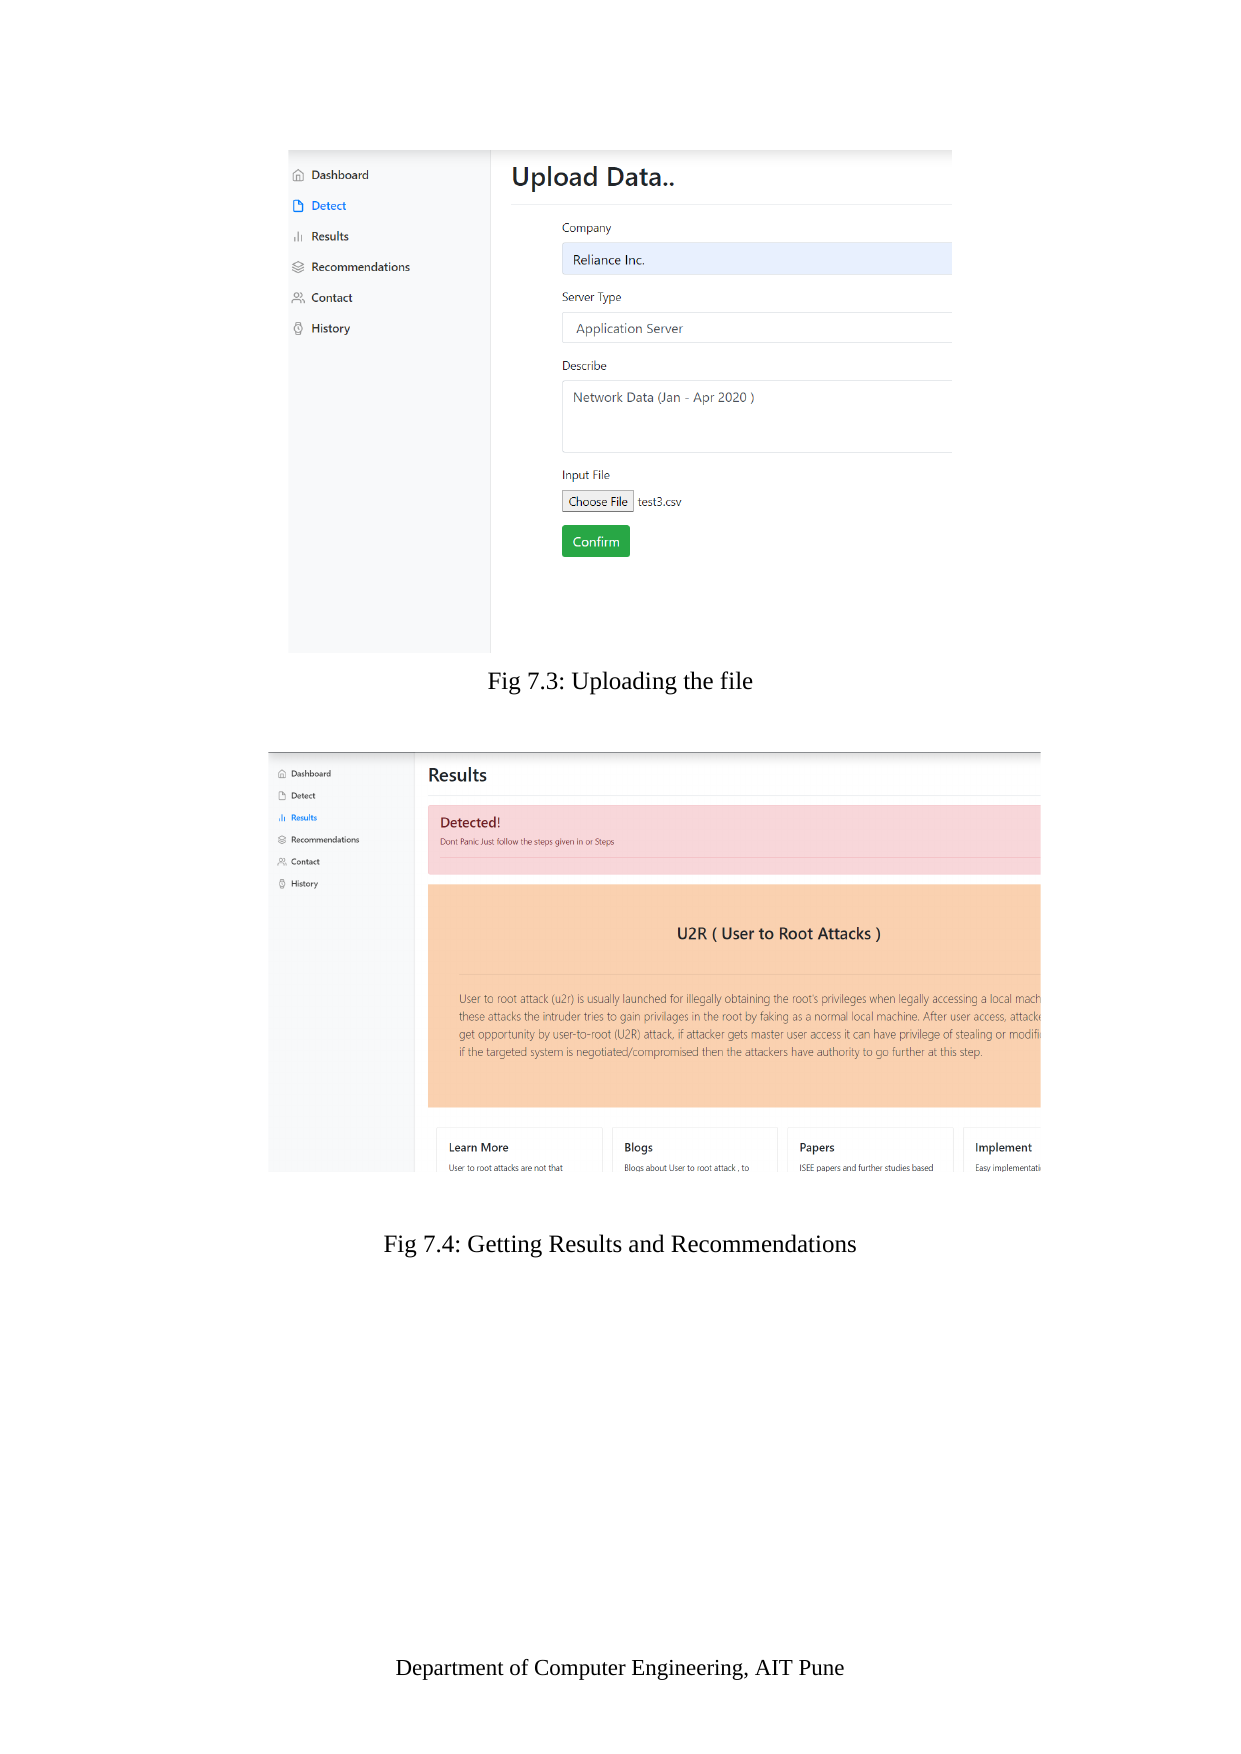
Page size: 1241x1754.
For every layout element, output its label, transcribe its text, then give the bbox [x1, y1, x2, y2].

list Fig 7.3: Uploading the file [150, 666, 1090, 695]
picture [288, 150, 952, 653]
list Fig 7.4: Getting Results and Recommendations [150, 1229, 1090, 1257]
picture [268, 752, 1041, 1172]
